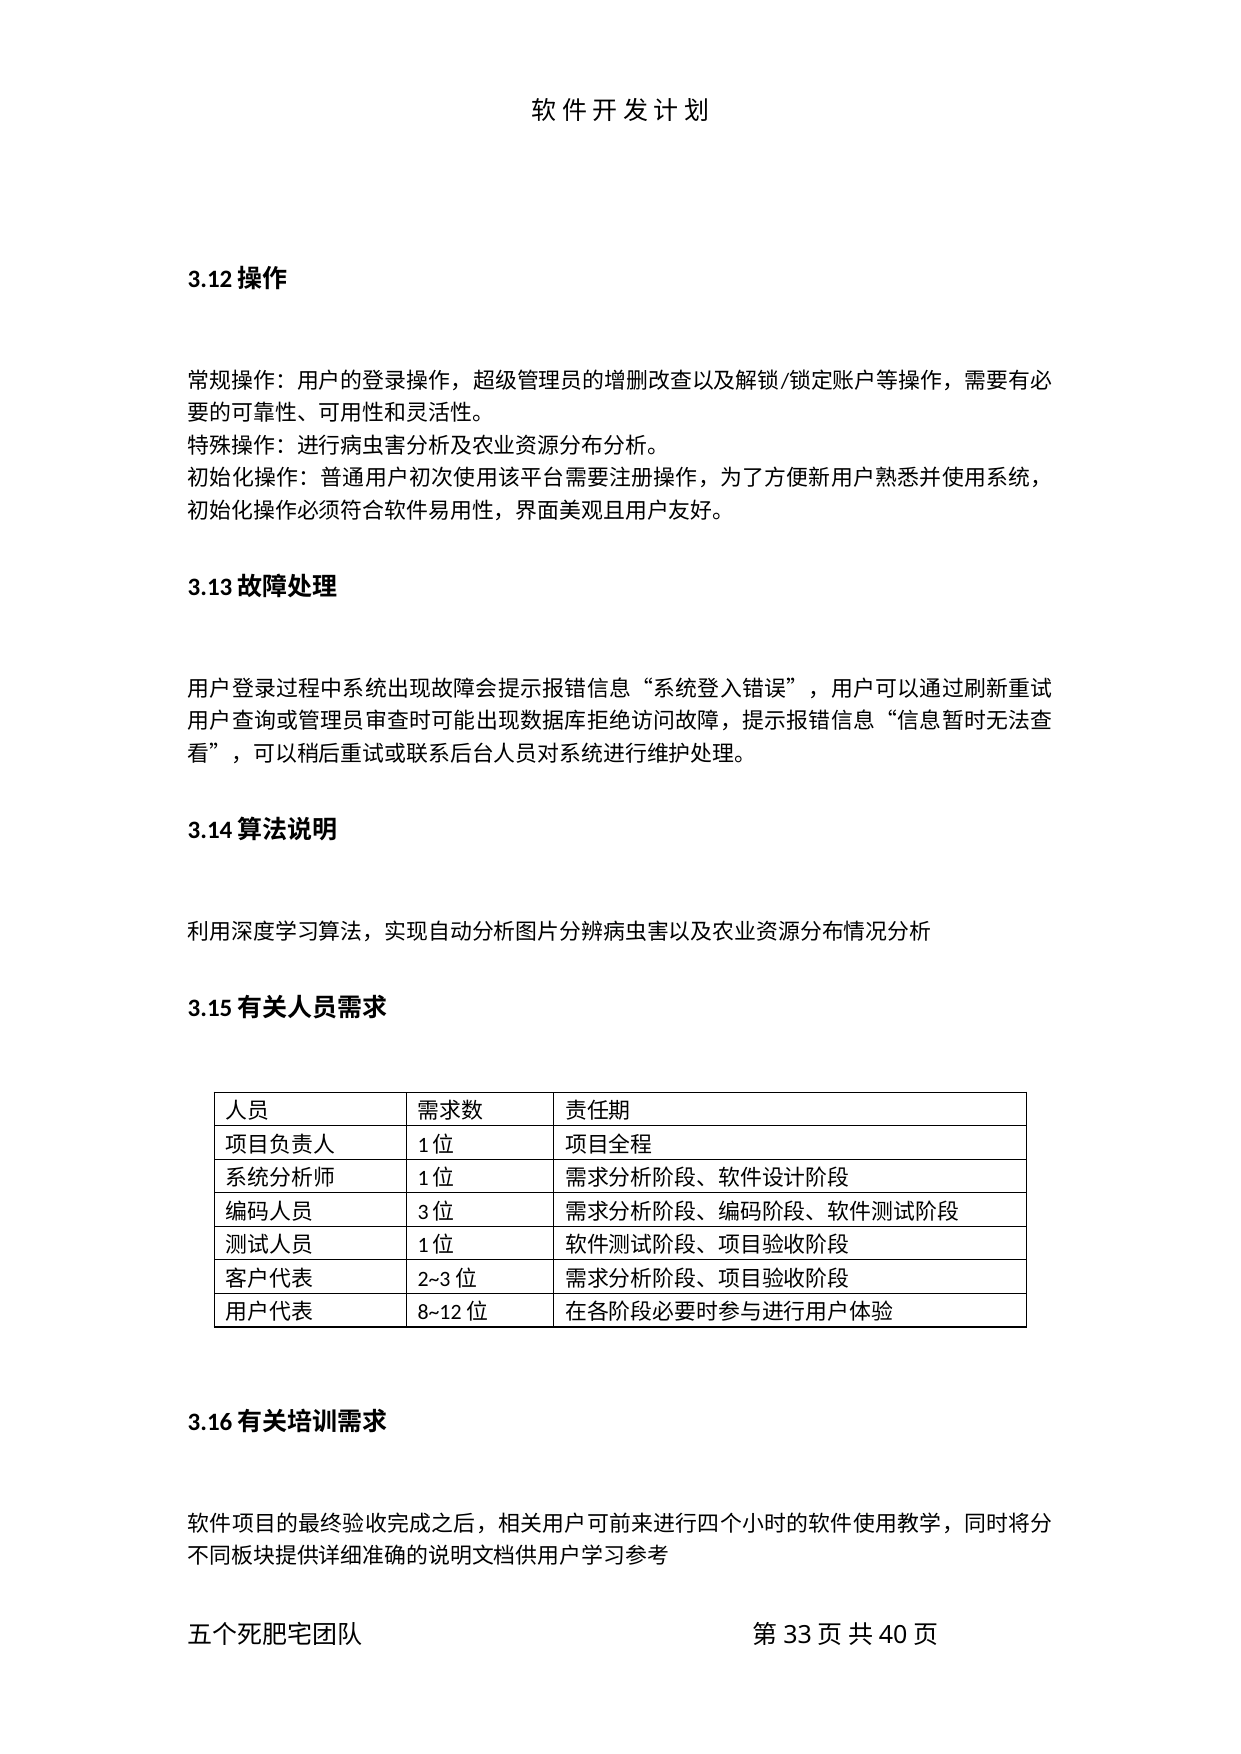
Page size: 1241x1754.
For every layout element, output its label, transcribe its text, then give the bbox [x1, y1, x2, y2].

table_cell 需求分析阶段、软件设计阶段 [554, 1160, 1026, 1192]
table_cell 客户代表 [215, 1260, 406, 1293]
table_cell 1位 [407, 1160, 553, 1192]
table_cell 需求分析阶段、项目验收阶段 [554, 1260, 1026, 1293]
table_header 需求数 [407, 1093, 553, 1125]
table_cell 需求分析阶段、编码阶段、软件测试阶段 [554, 1193, 1026, 1226]
subtitle 3.13故障处理 [187, 552, 1053, 617]
text 初始化操作：普通用户初次使用该平台需要注册操作，为了方便新用户熟悉并使用系统，初始化操作必须符合软件易用性，界面美观且用户友好。 [187, 460, 1053, 525]
table_cell 8~12位 [407, 1294, 553, 1326]
table_cell 软件测试阶段、项目验收阶段 [554, 1227, 1026, 1259]
table_cell 项目负责人 [215, 1126, 406, 1159]
table_cell 项目全程 [554, 1126, 1026, 1159]
table_header 人员 [215, 1093, 406, 1125]
text 软件项目的最终验收完成之后，相关用户可前来进行四个小时的软件使用教学，同时将分不同板块提供详细准确的说明文档供用户学习参考 [187, 1506, 1053, 1571]
text 用户登录过程中系统出现故障会提示报错信息“系统登入错误”，用户可以通过刷新重试。用户查询或管理员审查时可能出现数据库拒绝访问故障，提示报错信息“信息暂时无法查看”，可以稍后重试或联系后台人员对系统进行维护处理。 [187, 670, 1053, 768]
table_cell 用户代表 [215, 1294, 406, 1326]
table_header 责任期 [554, 1093, 1026, 1125]
subtitle 3.16有关培训需求 [187, 1387, 1053, 1452]
table_cell 2~3位 [407, 1260, 553, 1293]
table_cell 3位 [407, 1193, 553, 1226]
table_cell 系统分析师 [215, 1160, 406, 1192]
table_cell 1位 [407, 1126, 553, 1159]
subtitle 3.12操作 [187, 244, 1053, 309]
table_cell 1位 [407, 1227, 553, 1259]
text 利用深度学习算法，实现自动分析图片分辨病虫害以及农业资源分布情况分析 [187, 913, 1053, 946]
subtitle 3.14算法说明 [187, 795, 1053, 860]
table_cell 测试人员 [215, 1227, 406, 1259]
table_cell 编码人员 [215, 1193, 406, 1226]
text 常规操作：用户的登录操作，超级管理员的增删改查以及解锁/锁定账户等操作，需要有必要的可靠性、可用性和灵活性。 [187, 362, 1053, 427]
text 特殊操作：进行病虫害分析及农业资源分布分析。 [187, 427, 1053, 460]
table_cell 在各阶段必要时参与进行用户体验 [554, 1294, 1026, 1326]
subtitle 3.15有关人员需求 [187, 973, 1053, 1038]
